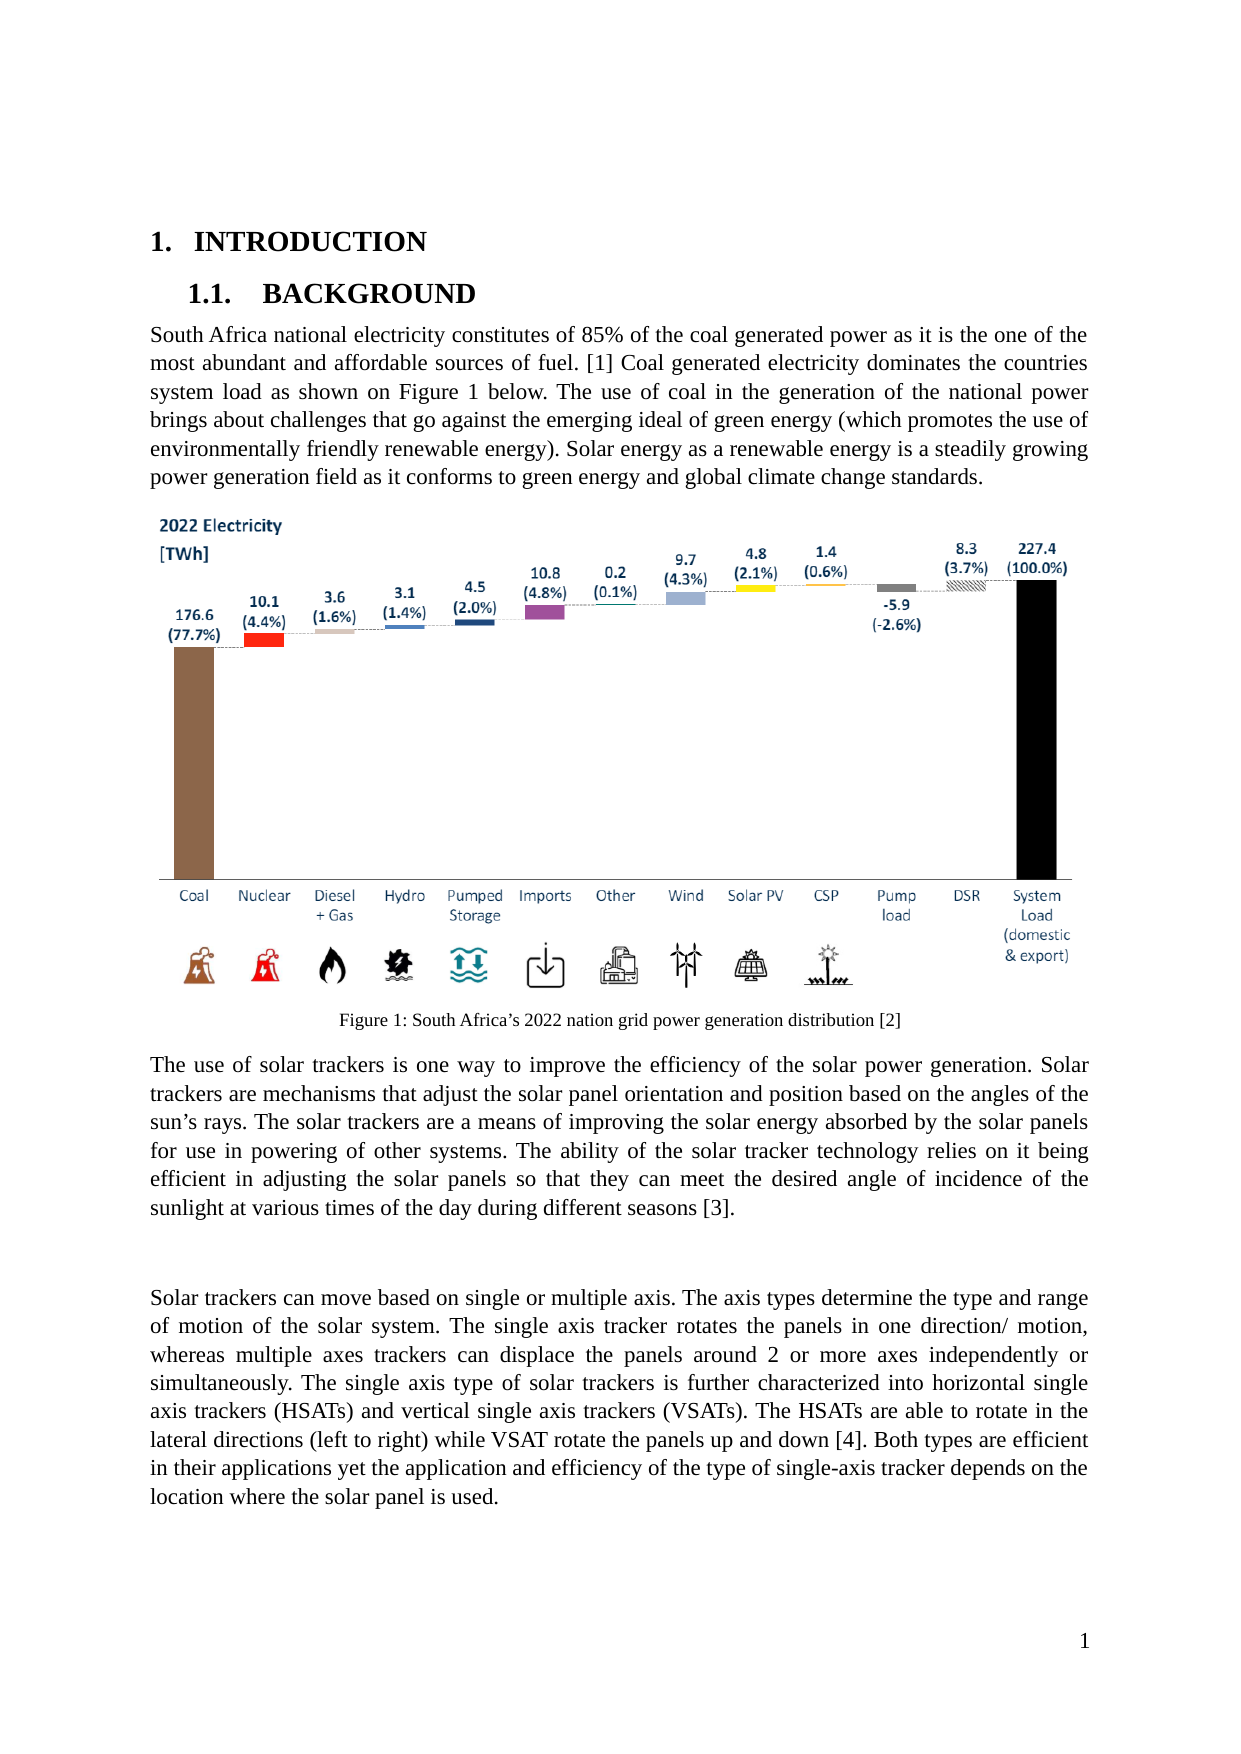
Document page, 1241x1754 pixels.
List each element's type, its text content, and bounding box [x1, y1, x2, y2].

subtitle BACKGROUND [187, 276, 1090, 310]
subtitle INTRODUCTION [150, 224, 1090, 257]
text South Africa national electricity constitutes of 85% of the coal generated power as it is the one of the most abundant and affordable sources of fuel. [1] Coal generated electricity dominates the countries system load as shown on Figure 1 below. The use of coal in the generation of the national power brings about challenges that go against the emerging ideal of green energy (which promotes the use of environmentally friendly renewable energy). Solar energy as a renewable energy is a steadily growing power generation field as it conforms to green energy and global climate change standards. [150, 321, 1090, 489]
text The use of solar trackers is one way to improve the efficiency of the solar power generation. Solar trackers are mechanisms that adjust the solar panel orientation and position based on the angles of the sun’s rays. The solar trackers are a means of improving the solar energy absorbed by the solar panels for use in powering of other systems. The ability of the solar tracker technology relies on it being efficient in adjusting the solar panels so that they can meet the desired angle of incidence of the sunlight at various times of the day during different seasons [3]. [150, 1051, 1090, 1220]
picture [150, 508, 1091, 991]
text Figure 1: South Africa’s 2022 nation grid power generation distribution [2] [150, 1009, 1090, 1031]
text Solar trackers can move based on single or multiple axis. The axis types determine the type and range of motion of the solar system. The single axis tracker rotates the panels in one direction/ motion, whereas multiple axes trackers can displace the panels around 2 or more axes independently or simultaneously. The single axis type of solar trackers is further characterized into horizontal single axis trackers (HSATs) and vertical single axis trackers (VSATs). The HSATs are able to rotate in the lateral directions (left to right) while VSAT rotate the panels up and down [4]. Both types are efficient in their applications yet the application and efficiency of the type of single-axis tracker depends on the location where the solar panel is used. [150, 1284, 1090, 1509]
